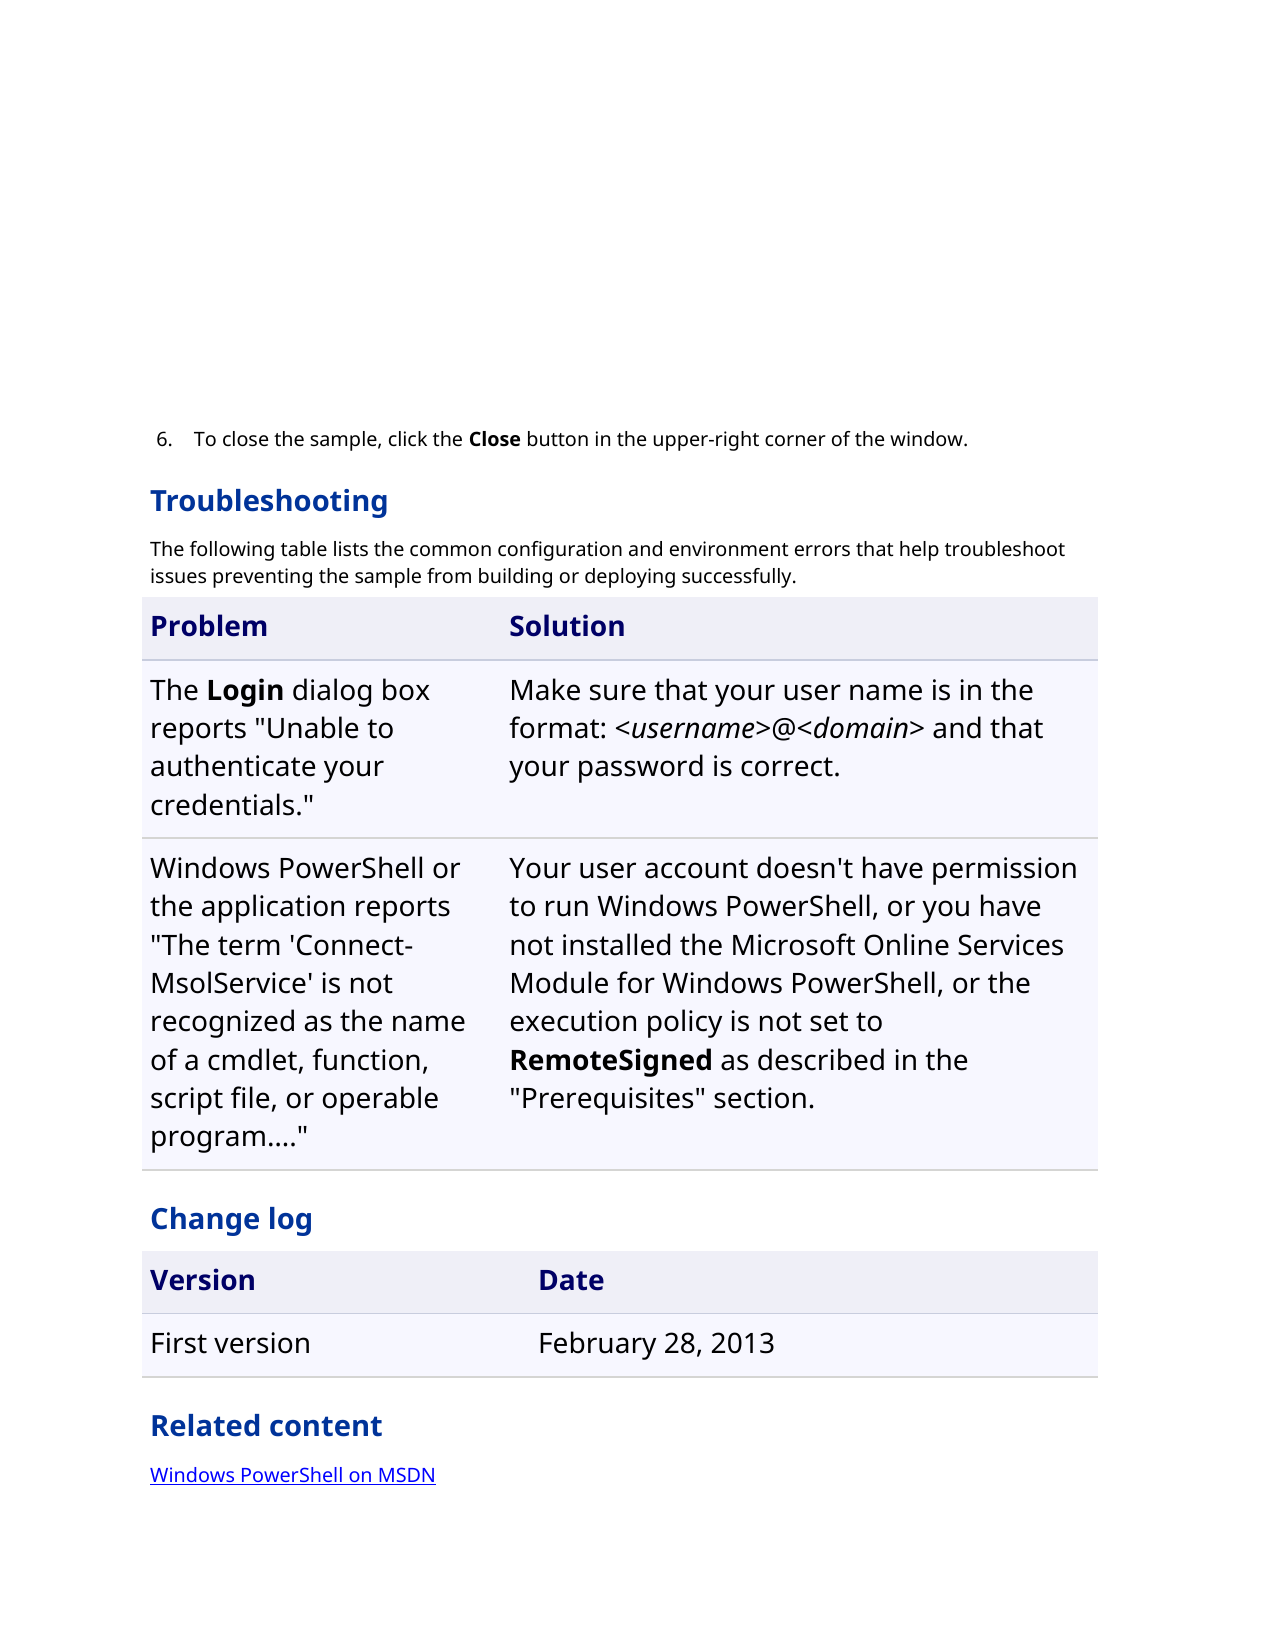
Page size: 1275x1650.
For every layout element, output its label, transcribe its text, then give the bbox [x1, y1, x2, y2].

table_header Problem [142, 597, 501, 659]
table_cell Windows PowerShell or the application reports "The term 'Connect-MsolService' is not recognized as the name of a cmdlet, function, script file, or operable program…." [142, 839, 501, 1169]
table_header Version [142, 1251, 530, 1313]
table_cell The Login dialog box reports "Unable to authenticate your credentials." [142, 661, 501, 837]
subtitle Related content [150, 1406, 1125, 1445]
subtitle Change log [150, 1199, 1125, 1238]
table_header Solution [501, 597, 1098, 659]
table_header Date [530, 1251, 1098, 1313]
text The following table lists the common configuration and environment errors that help troubleshoot issues preventing the sample from building or deploying successfully. [150, 535, 1125, 589]
table_cell Your user account doesn't have permission to run Windows PowerShell, or you have not installed the Microsoft Online Services Module for Windows PowerShell, or the execution policy is not set to RemoteSigned as described in the "Prerequisites" section. [501, 839, 1098, 1169]
subtitle Troubleshooting [150, 480, 1125, 520]
list To close the sample, click the Close button in the upper-right corner of the window. [156, 425, 1125, 452]
text Windows PowerShell on MSDN [150, 1461, 1125, 1488]
table_cell First version [142, 1314, 530, 1376]
table_cell February 28, 2013 [530, 1314, 1098, 1376]
table_cell Make sure that your user name is in the format: <username>@<domain> and that your password is correct. [501, 661, 1098, 837]
